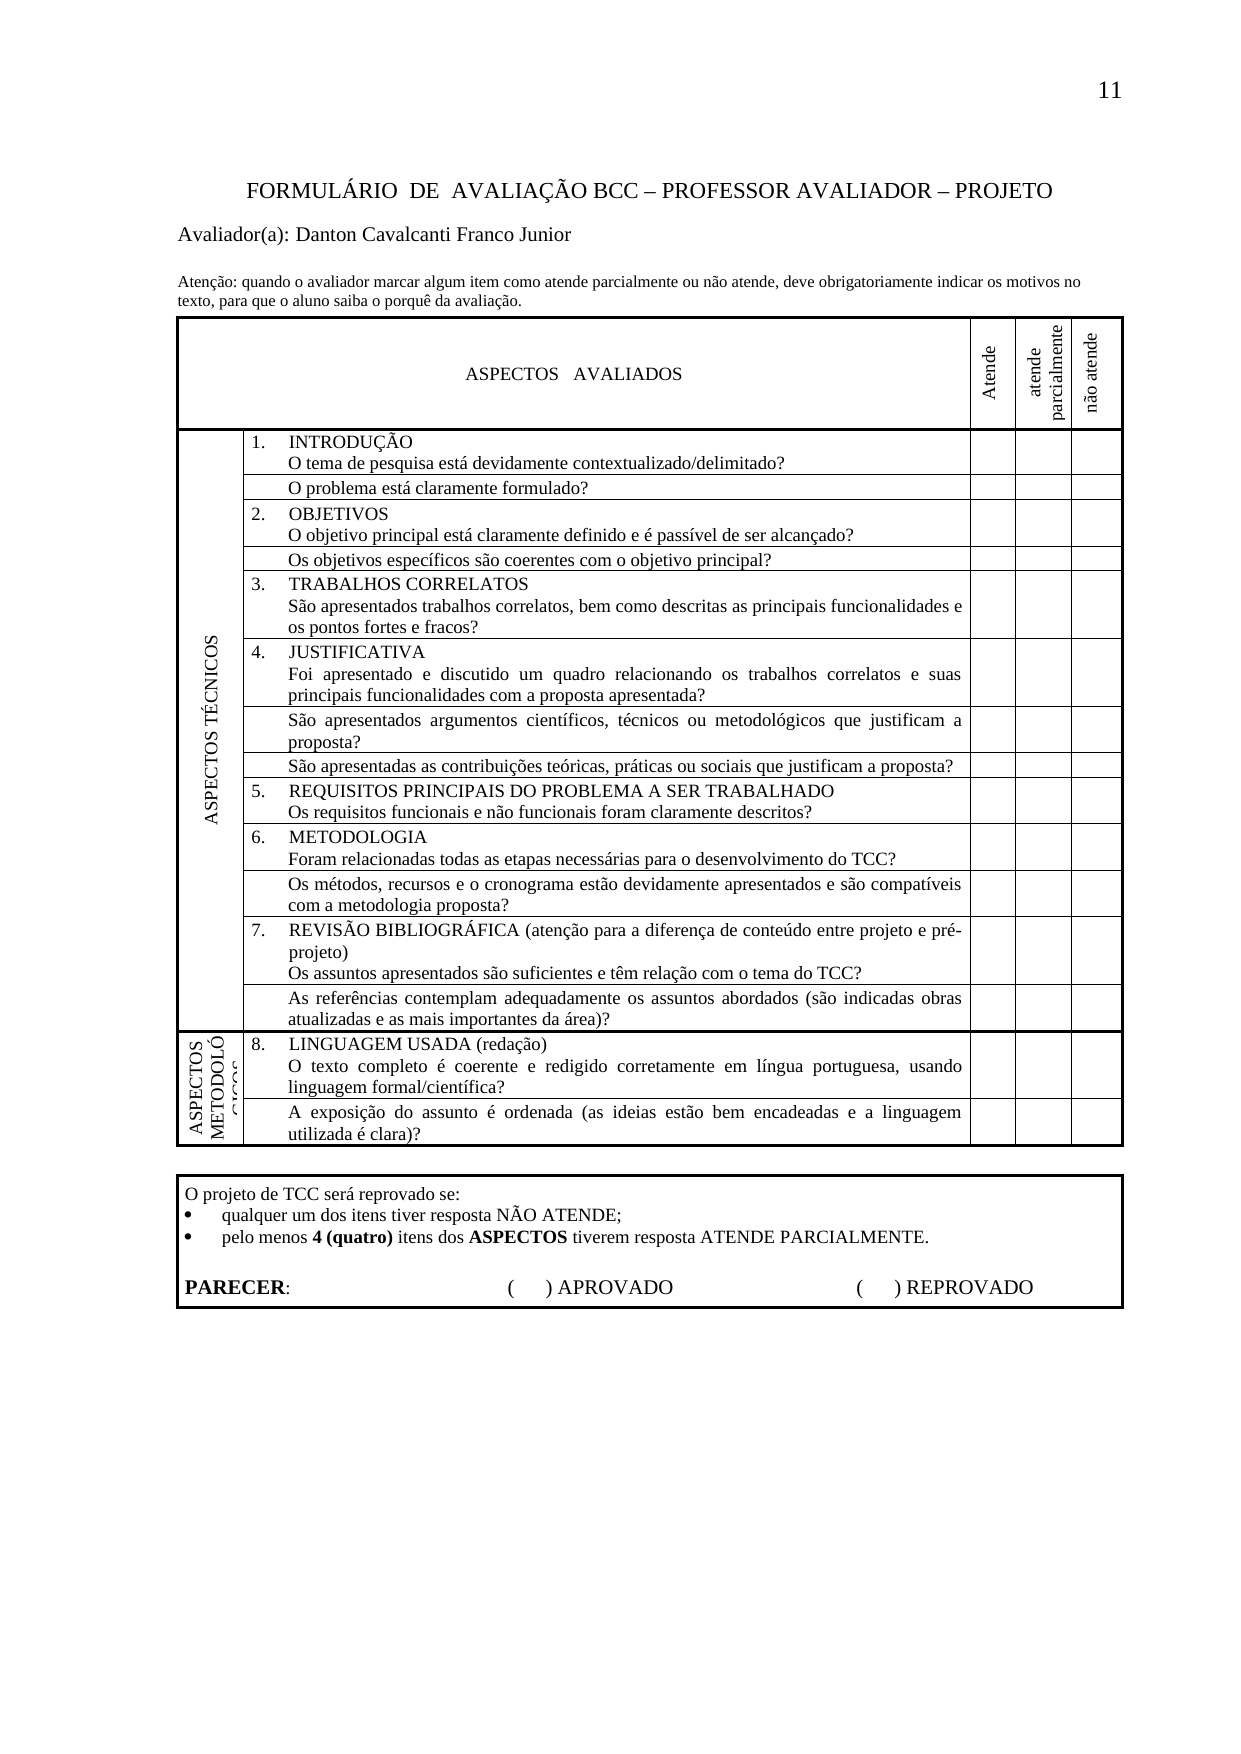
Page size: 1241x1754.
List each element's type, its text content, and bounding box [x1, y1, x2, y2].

table_cell ( ) APROVADO [413, 1269, 767, 1306]
table_cell [1016, 547, 1071, 570]
table_cell REQUISITOS PRINCIPAIS DO PROBLEMA A SER TRABALHADO Os requisitos funcionais e não funcionais foram claramente descritos? [244, 778, 970, 823]
table_cell [1072, 571, 1121, 638]
table_cell ASPECTOS METODOLÓGICOS [179, 1033, 243, 1144]
table_cell [1016, 871, 1071, 916]
table_cell OBJETIVOS O objetivo principal está claramente definido e é passível de ser alcançado? [244, 500, 970, 546]
table_cell [971, 917, 1015, 984]
table_cell [1072, 639, 1121, 706]
table_cell [971, 1033, 1015, 1098]
table_cell [1016, 1033, 1071, 1098]
table_cell [1016, 985, 1071, 1030]
table_cell [971, 475, 1015, 499]
table_cell [1016, 639, 1071, 706]
table_cell [971, 547, 1015, 570]
table_cell [1016, 431, 1071, 474]
table_cell [1016, 824, 1071, 869]
text Avaliador(a): Danton Cavalcanti Franco Junior [177, 222, 1122, 246]
table_cell [1072, 824, 1121, 869]
table_cell [1072, 778, 1121, 823]
table_cell LINGUAGEM USADA (redação) O texto completo é coerente e redigido corretamente em língua portuguesa, usando linguagem formal/científica? [244, 1033, 970, 1098]
table_cell [971, 571, 1015, 638]
table_cell [1072, 753, 1121, 777]
table_cell INTRODUÇÃO O tema de pesquisa está devidamente contextualizado/delimitado? [244, 431, 970, 474]
table_cell [971, 707, 1015, 752]
table_cell [1016, 707, 1071, 752]
table_cell TRABALHOS CORRELATOS São apresentados trabalhos correlatos, bem como descritas as principais funcionalidades e os pontos fortes e fracos? [244, 571, 970, 638]
table_header ASPECTOS AVALIADOS [179, 319, 970, 427]
table_cell [971, 1099, 1015, 1144]
table_header O projeto de TCC será reprovado se: qualquer um dos itens tiver resposta NÃO ATENDE; pelo menos 4 (quatro) itens dos ASPECTOS tiverem resposta ATENDE PARCIALMENTE. [179, 1177, 1121, 1269]
table_cell O problema está claramente formulado? [244, 475, 970, 499]
table_header Atende [971, 319, 1015, 427]
table_cell [1072, 871, 1121, 916]
table_cell [971, 431, 1015, 474]
table_cell [1072, 547, 1121, 570]
table_cell [971, 985, 1015, 1030]
table_cell JUSTIFICATIVA Foi apresentado e discutido um quadro relacionando os trabalhos correlatos e suas principais funcionalidades com a proposta apresentada? [244, 639, 970, 706]
table_cell [1072, 500, 1121, 546]
table_cell [1016, 500, 1071, 546]
text FORMULÁRIO DE avaliação BCC – PROFESSOR AVALIADOR – projeto [177, 177, 1122, 203]
table_cell As referências contemplam adequadamente os assuntos abordados (são indicadas obras atualizadas e as mais importantes da área)? [244, 985, 970, 1030]
table_cell [1072, 1033, 1121, 1098]
table_cell [971, 871, 1015, 916]
table_cell [1016, 1099, 1071, 1144]
table_cell [971, 778, 1015, 823]
table_cell Os objetivos específicos são coerentes com o objetivo principal? [244, 547, 970, 570]
table_cell PARECER: [179, 1269, 413, 1306]
table_cell REVISÃO BIBLIOGRÁFICA (atenção para a diferença de conteúdo entre projeto e pré-projeto) Os assuntos apresentados são suficientes e têm relação com o tema do TCC? [244, 917, 970, 984]
table_cell São apresentados argumentos científicos, técnicos ou metodológicos que justificam a proposta? [244, 707, 970, 752]
table_cell ( ) REPROVADO [768, 1269, 1121, 1306]
table_cell [971, 639, 1015, 706]
table_cell [971, 500, 1015, 546]
table_cell [1072, 917, 1121, 984]
table_cell A exposição do assunto é ordenada (as ideias estão bem encadeadas e a linguagem utilizada é clara)? [244, 1099, 970, 1144]
table_cell Os métodos, recursos e o cronograma estão devidamente apresentados e são compatíveis com a metodologia proposta? [244, 871, 970, 916]
table_cell [1072, 431, 1121, 474]
text Atenção: quando o avaliador marcar algum item como atende parcialmente ou não atende, deve obrigatoriamente indicar os motivos no texto, para que o aluno saiba o porquê da avaliação. [177, 271, 1122, 310]
table_cell [971, 753, 1015, 777]
table_cell [1016, 571, 1071, 638]
table_cell [1016, 475, 1071, 499]
table_cell São apresentadas as contribuições teóricas, práticas ou sociais que justificam a proposta? [244, 753, 970, 777]
table_cell [1072, 475, 1121, 499]
table_cell [1016, 778, 1071, 823]
table_header não atende [1072, 319, 1121, 427]
table_cell [1072, 707, 1121, 752]
table_cell [1072, 1099, 1121, 1144]
table_header atende parcialmente [1016, 319, 1071, 427]
table_cell [971, 824, 1015, 869]
table_cell METODOLOGIA Foram relacionadas todas as etapas necessárias para o desenvolvimento do TCC? [244, 824, 970, 869]
table_cell [1016, 753, 1071, 777]
table_cell [1072, 985, 1121, 1030]
table_cell ASPECTOS TÉCNICOS [179, 431, 243, 1030]
table_cell [1016, 917, 1071, 984]
